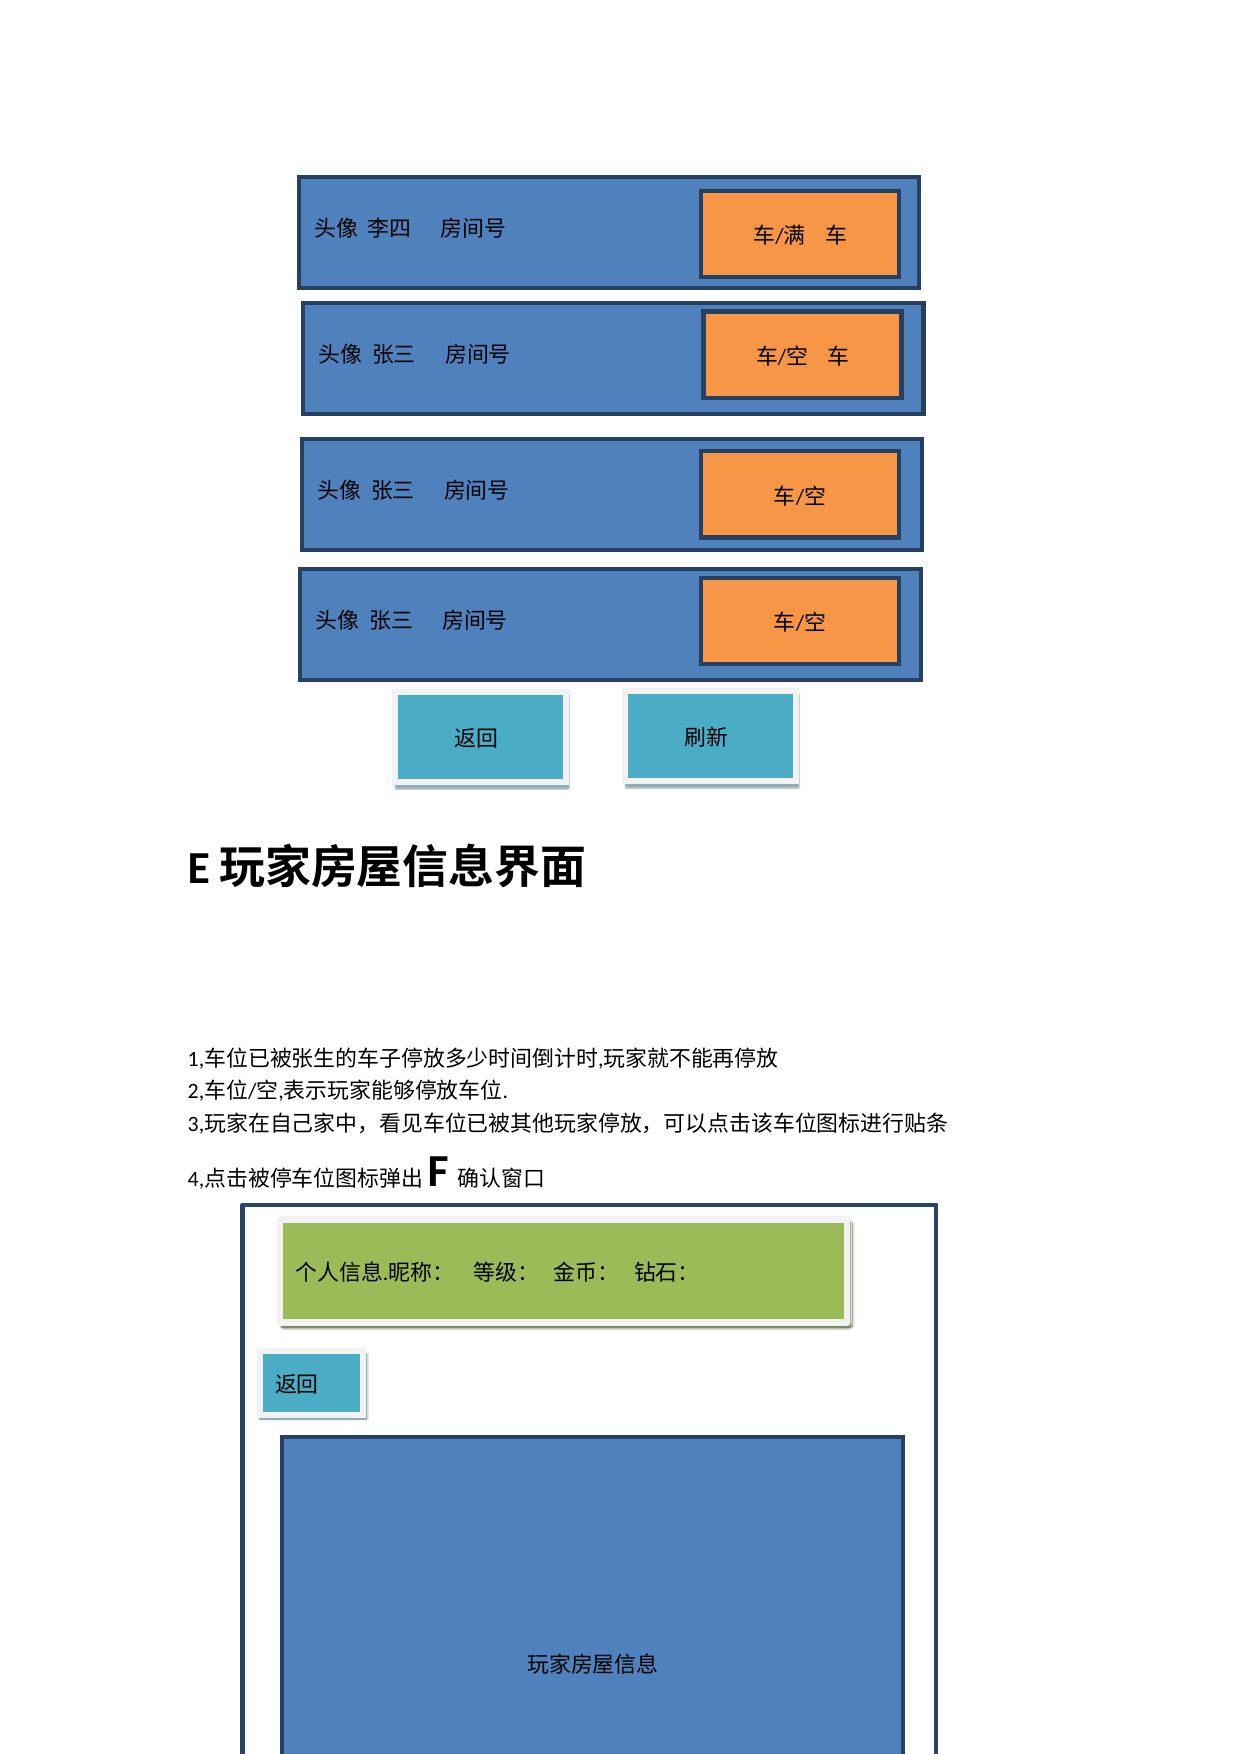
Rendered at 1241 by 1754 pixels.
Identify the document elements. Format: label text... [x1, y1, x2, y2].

text 2,车位/空,表示玩家能够停放车位. [187, 1073, 1053, 1105]
list 3,玩家在自己家中，看见车位已被其他玩家停放，可以点击该车位图标进行贴条 [187, 1105, 1053, 1138]
list 4,点击被停车位图标弹出F确认窗口 [187, 1138, 1053, 1203]
text 1,车位已被张生的车子停放多少时间倒计时,玩家就不能再停放 [187, 1040, 1053, 1073]
subtitle E玩家房屋信息界面 [187, 815, 1053, 912]
